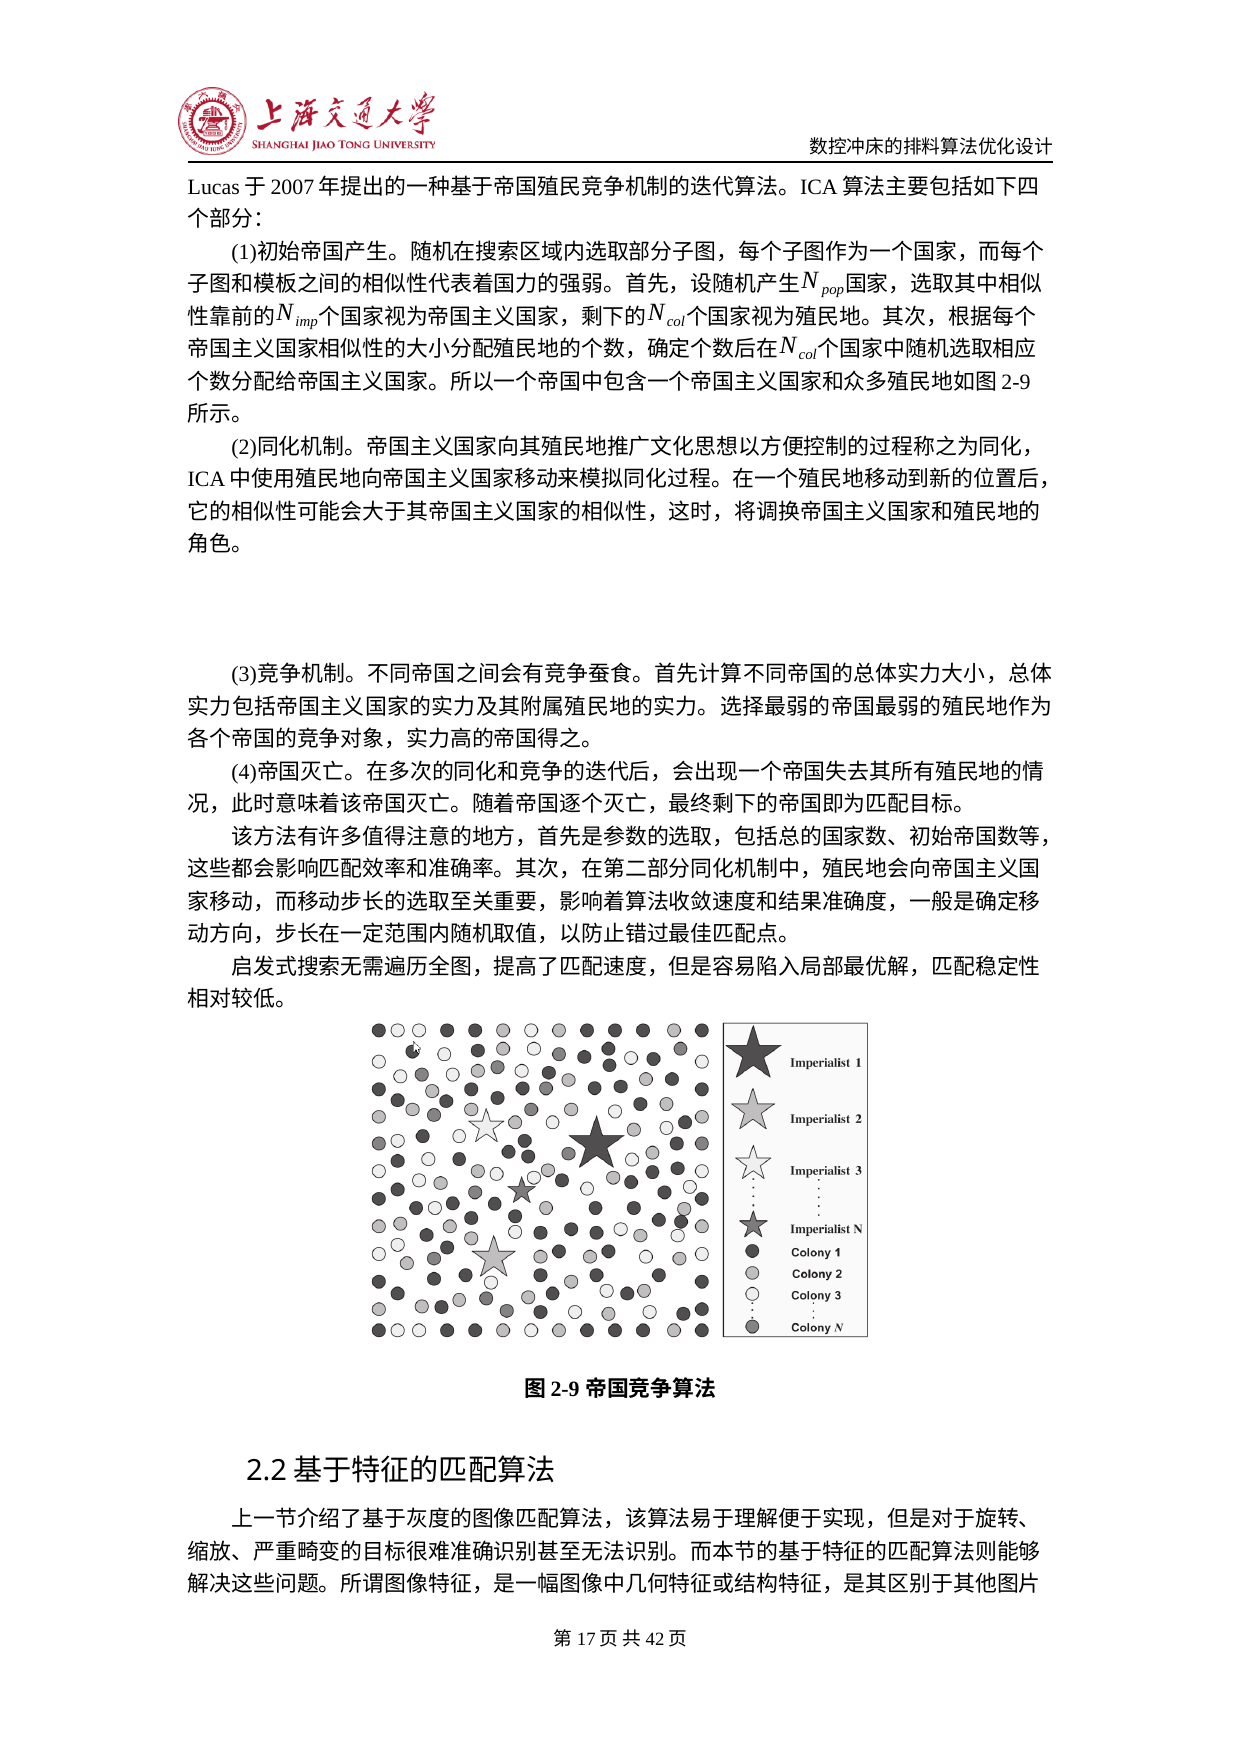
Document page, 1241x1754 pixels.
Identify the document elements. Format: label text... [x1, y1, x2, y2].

text 该方法有许多值得注意的地方，首先是参数的选取，包括总的国家数、初始帝国数等，这些都会影响匹配效率和准确率。其次，在第二部分同化机制中，殖民地会向帝国主义国家移动，而移动步长的选取至关重要，影响着算法收敛速度和结果准确度，一般是确定移动方向，步长在一定范围内随机取值，以防止错过最佳匹配点。 [187, 818, 1053, 948]
text (4)帝国灭亡。在多次的同化和竞争的迭代后，会出现一个帝国失去其所有殖民地的情况，此时意味着该帝国灭亡。随着帝国逐个灭亡，最终剩下的帝国即为匹配目标。 [187, 753, 1053, 818]
text 2.2基于特征的匹配算法 [187, 1436, 1050, 1501]
picture [360, 1013, 881, 1347]
text 帝国竞争算法（imperialist competitive algorithm，简称ICA）是Atashpaz-Gargari和Lucas于2007年提出的一种基于帝国殖民竞争机制的迭代算法。ICA算法主要包括如下四个部分： [187, 168, 1053, 233]
text 启发式搜索无需遍历全图，提高了匹配速度，但是容易陷入局部最优解，匹配稳定性相对较低。 [187, 948, 1053, 1013]
text (1)初始帝国产生。随机在搜索区域内选取部分子图，每个子图作为一个国家，而每个子图和模板之间的相似性代表着国力的强弱。首先，设随机产生国家，选取其中相似性靠前的个国家视为帝国主义国家，剩下的个国家视为殖民地。其次，根据每个帝国主义国家相似性的大小分配殖民地的个数，确定个数后在个国家中随机选取相应个数分配给帝国主义国家。所以一个帝国中包含一个帝国主义国家和众多殖民地如图2-9所示。 [187, 233, 1053, 428]
text (2)同化机制。帝国主义国家向其殖民地推广文化思想以方便控制的过程称之为同化，ICA中使用殖民地向帝国主义国家移动来模拟同化过程。在一个殖民地移动到新的位置后，它的相似性可能会大于其帝国主义国家的相似性，这时，将调换帝国主义国家和殖民地的角色。 [187, 428, 1053, 558]
text 图2-9 帝国竞争算法 [187, 1371, 1053, 1403]
picture [178, 87, 436, 155]
text (3)竞争机制。不同帝国之间会有竞争蚕食。首先计算不同帝国的总体实力大小，总体实力包括帝国主义国家的实力及其附属殖民地的实力。选择最弱的帝国最弱的殖民地作为各个帝国的竞争对象，实力高的帝国得之。 [187, 656, 1053, 753]
